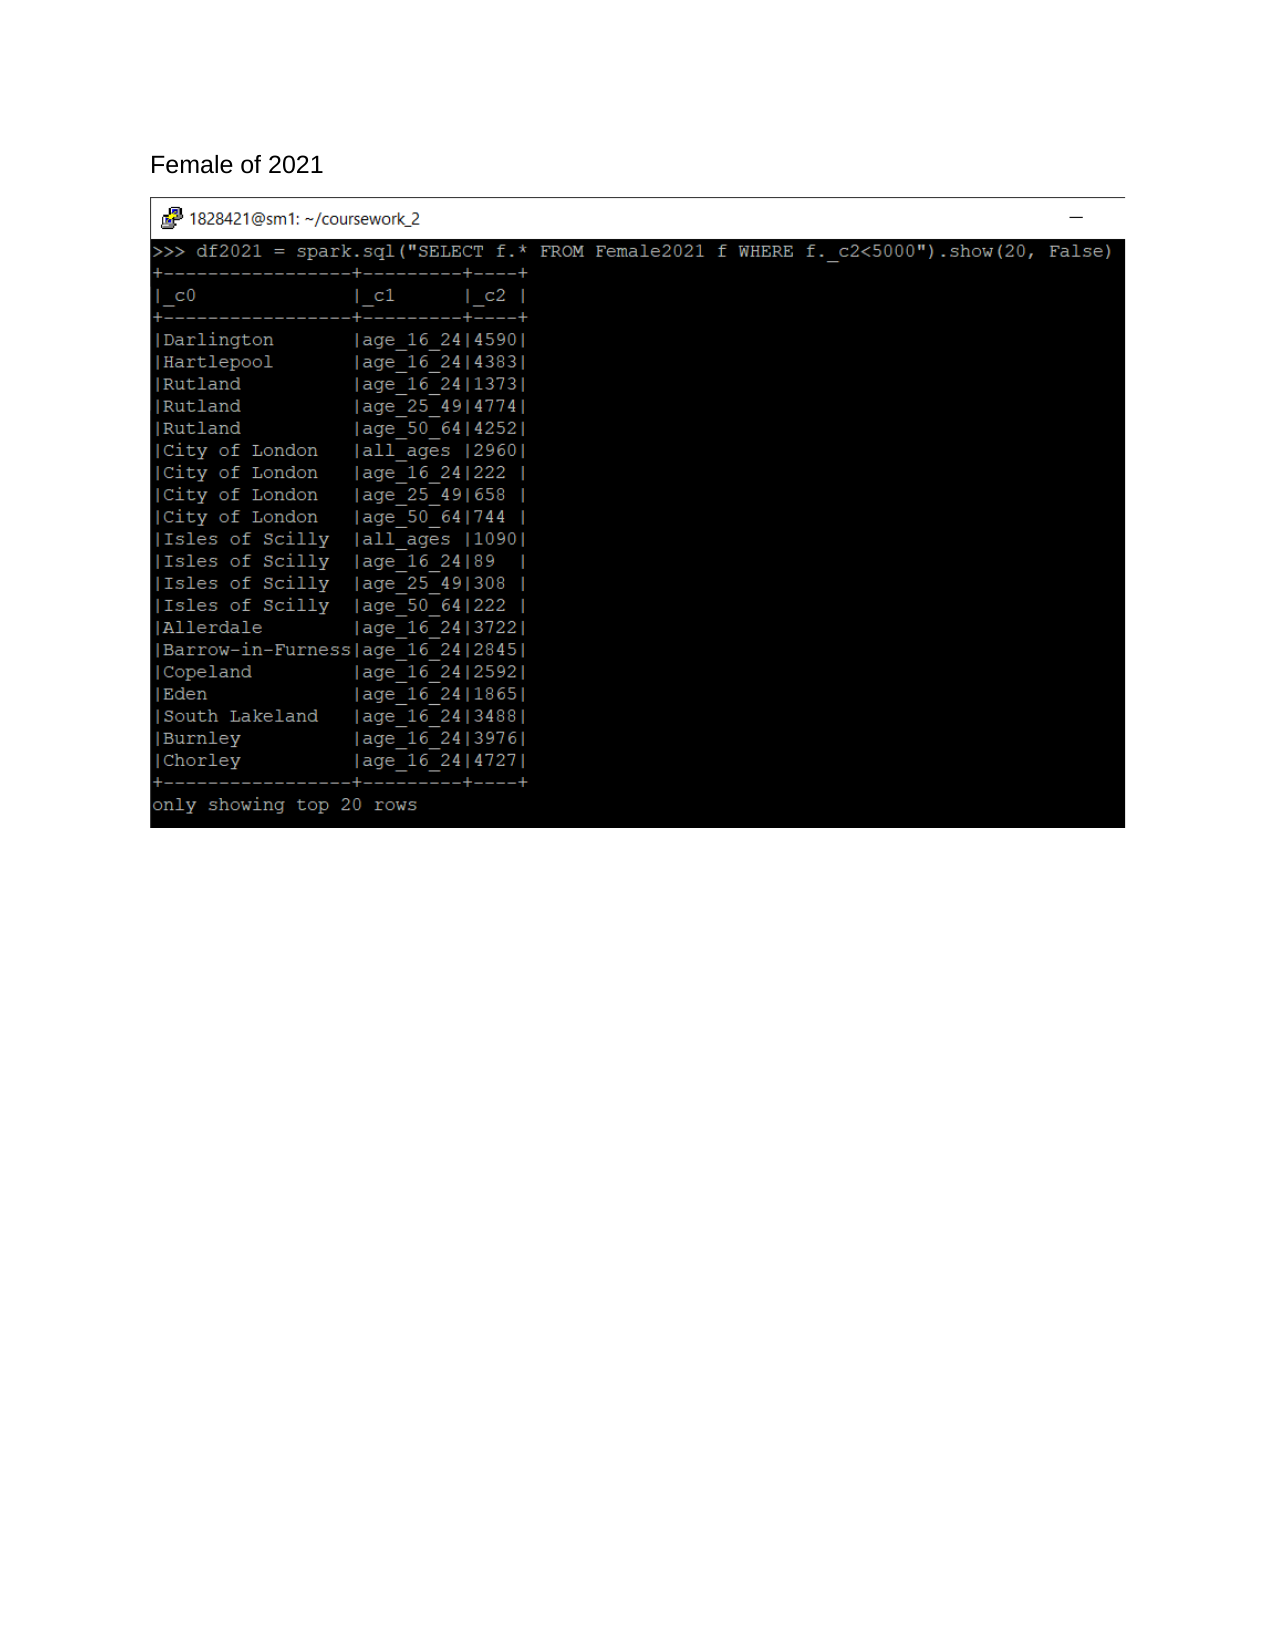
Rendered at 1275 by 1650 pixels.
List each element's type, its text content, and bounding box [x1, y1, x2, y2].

text Female of 2021 [150, 150, 1125, 179]
picture [150, 197, 1125, 828]
